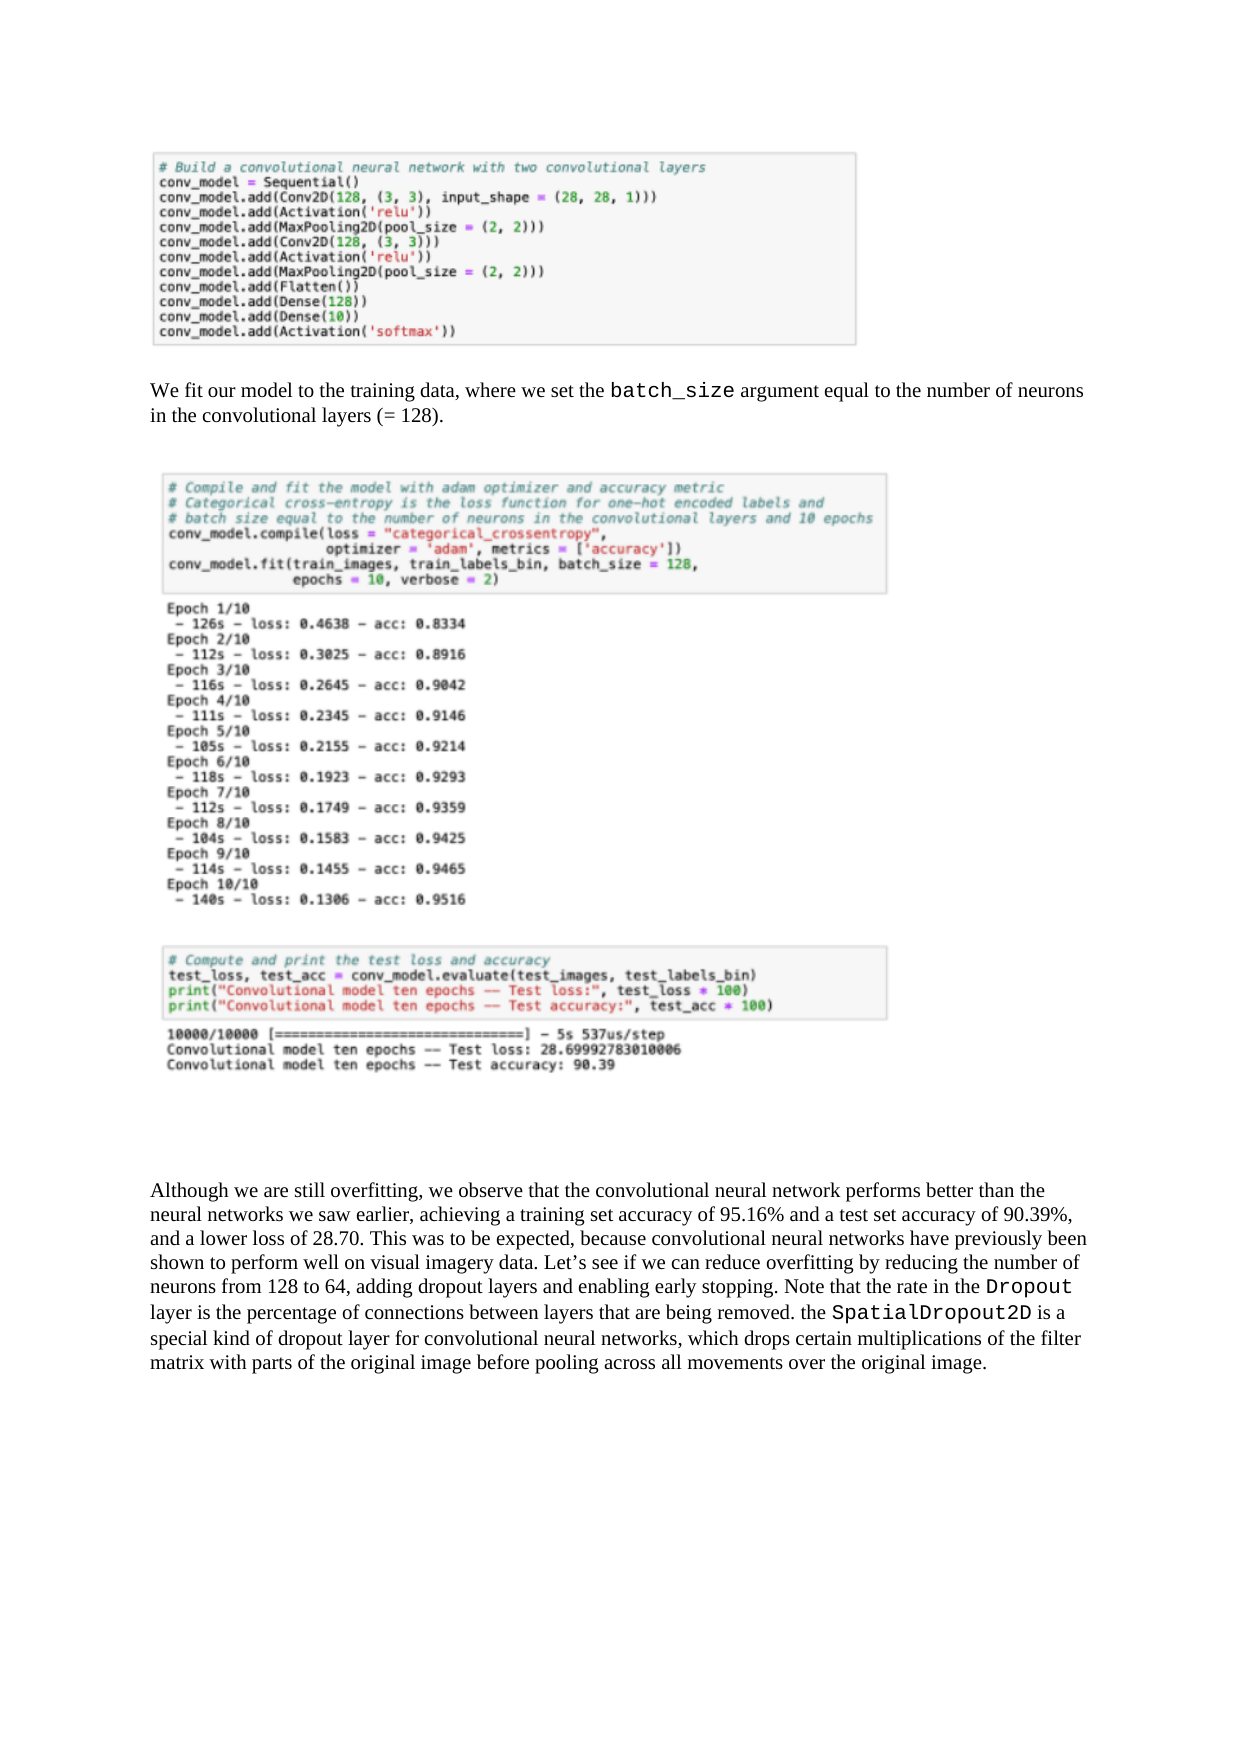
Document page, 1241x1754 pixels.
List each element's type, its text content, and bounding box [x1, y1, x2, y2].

text Although we are still overfitting, we observe that the convolutional neural network performs better than the neural networks we saw earlier, achieving a training set accuracy of 95.16% and a test set accuracy of 90.39%, and a lower loss of 28.70. This was to be expected, because convolutional neural networks have previously been shown to perform well on visual imagery data. Let’s see if we can reduce overfitting by reducing the number of neurons from 128 to 64, adding dropout layers and enabling early stopping. Note that the rate in the Dropout layer is the percentage of connections between layers that are being removed. the SpatialDropout2D is a special kind of dropout layer for convolutional neural networks, which drops certain multiplications of the filter matrix with parts of the original image before pooling across all movements over the original image. [150, 1178, 1090, 1374]
picture [150, 150, 863, 349]
text We fit our model to the training data, where we set the batch_size argument equal to the number of neurons in the convolutional layers (= 128). [150, 378, 1090, 427]
picture [150, 456, 1091, 1096]
